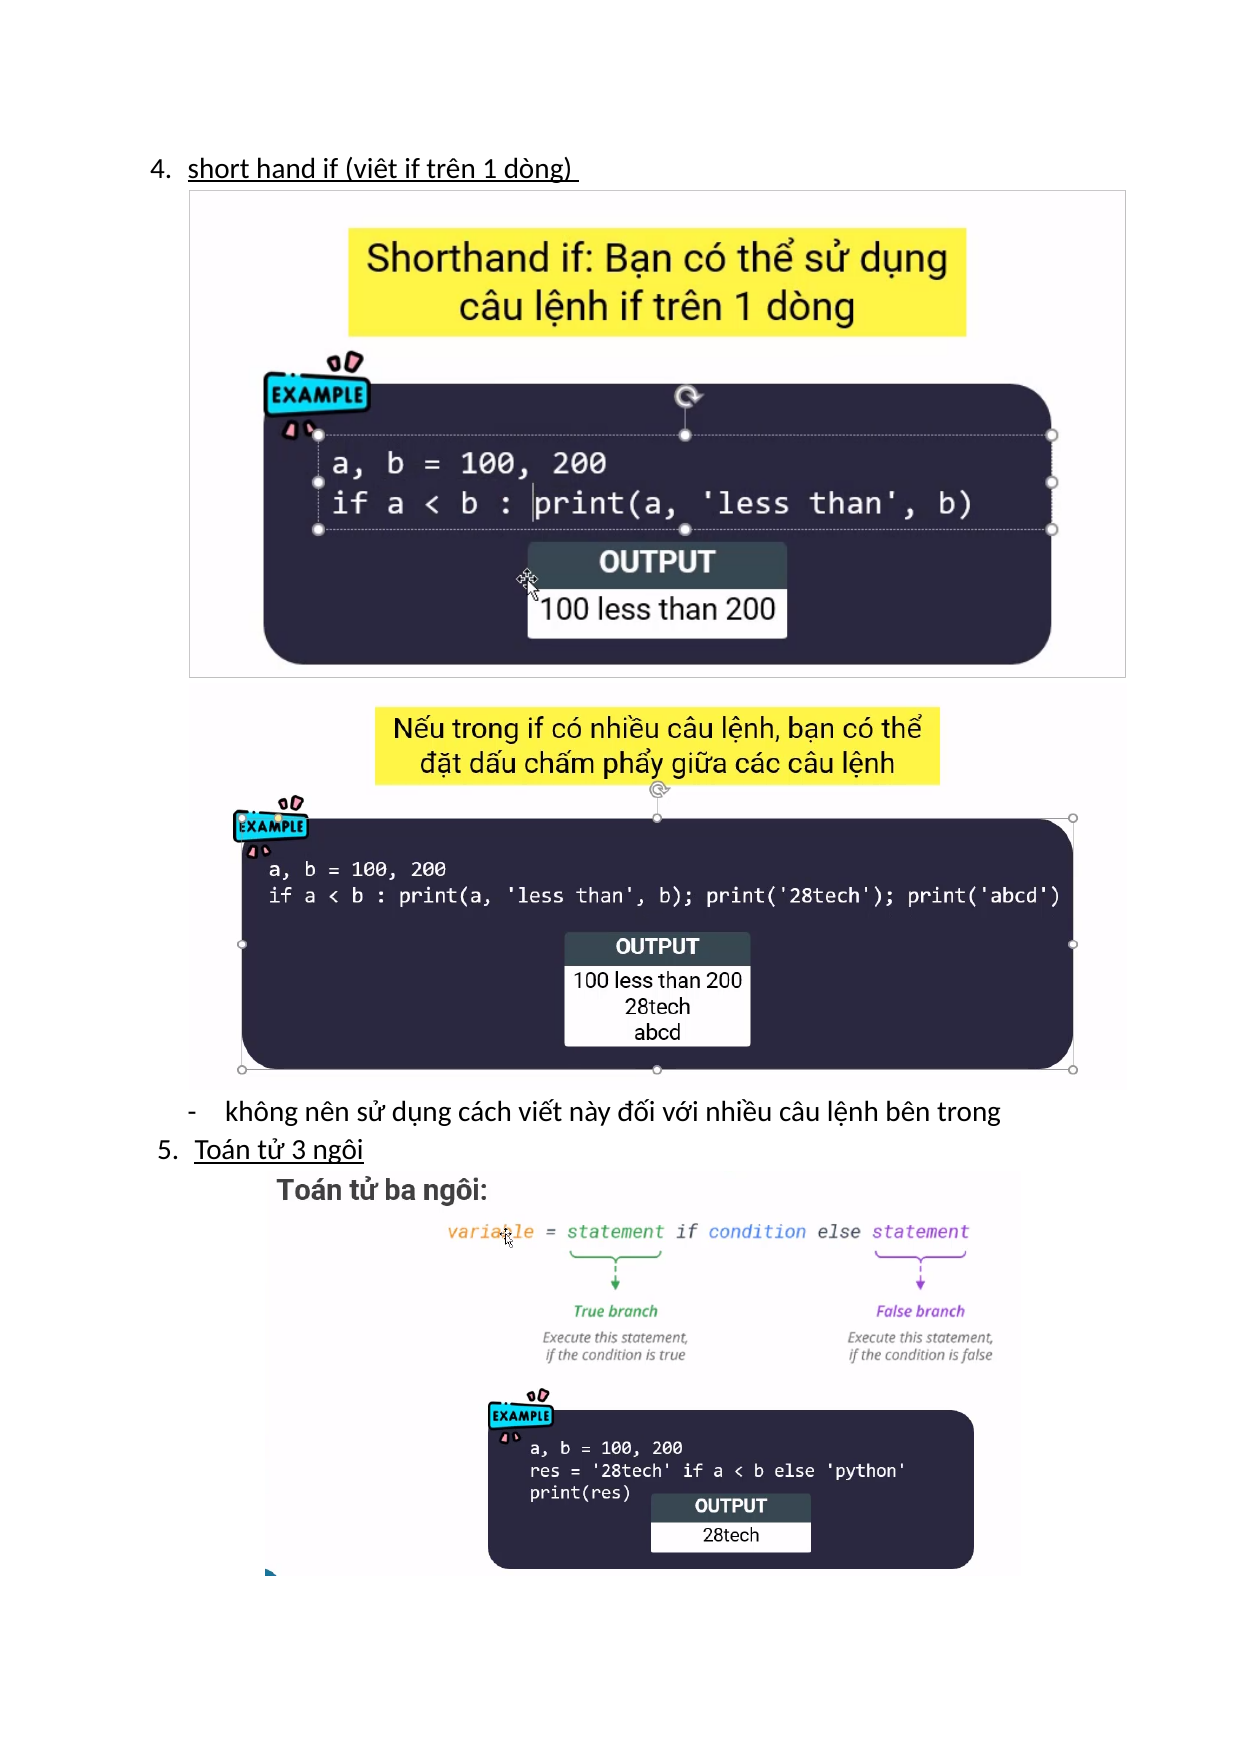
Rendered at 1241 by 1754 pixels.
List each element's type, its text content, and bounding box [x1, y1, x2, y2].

picture [263, 1169, 1022, 1577]
list short hand if (viêt if trên 1 dòng) [150, 150, 1090, 186]
picture [187, 188, 1128, 680]
list Toán tử 3 ngôi [157, 1131, 1090, 1167]
list không nên sử dụng cách viết này đối với nhiều câu lệnh bên trong [187, 1093, 1090, 1128]
picture [187, 681, 1128, 1091]
